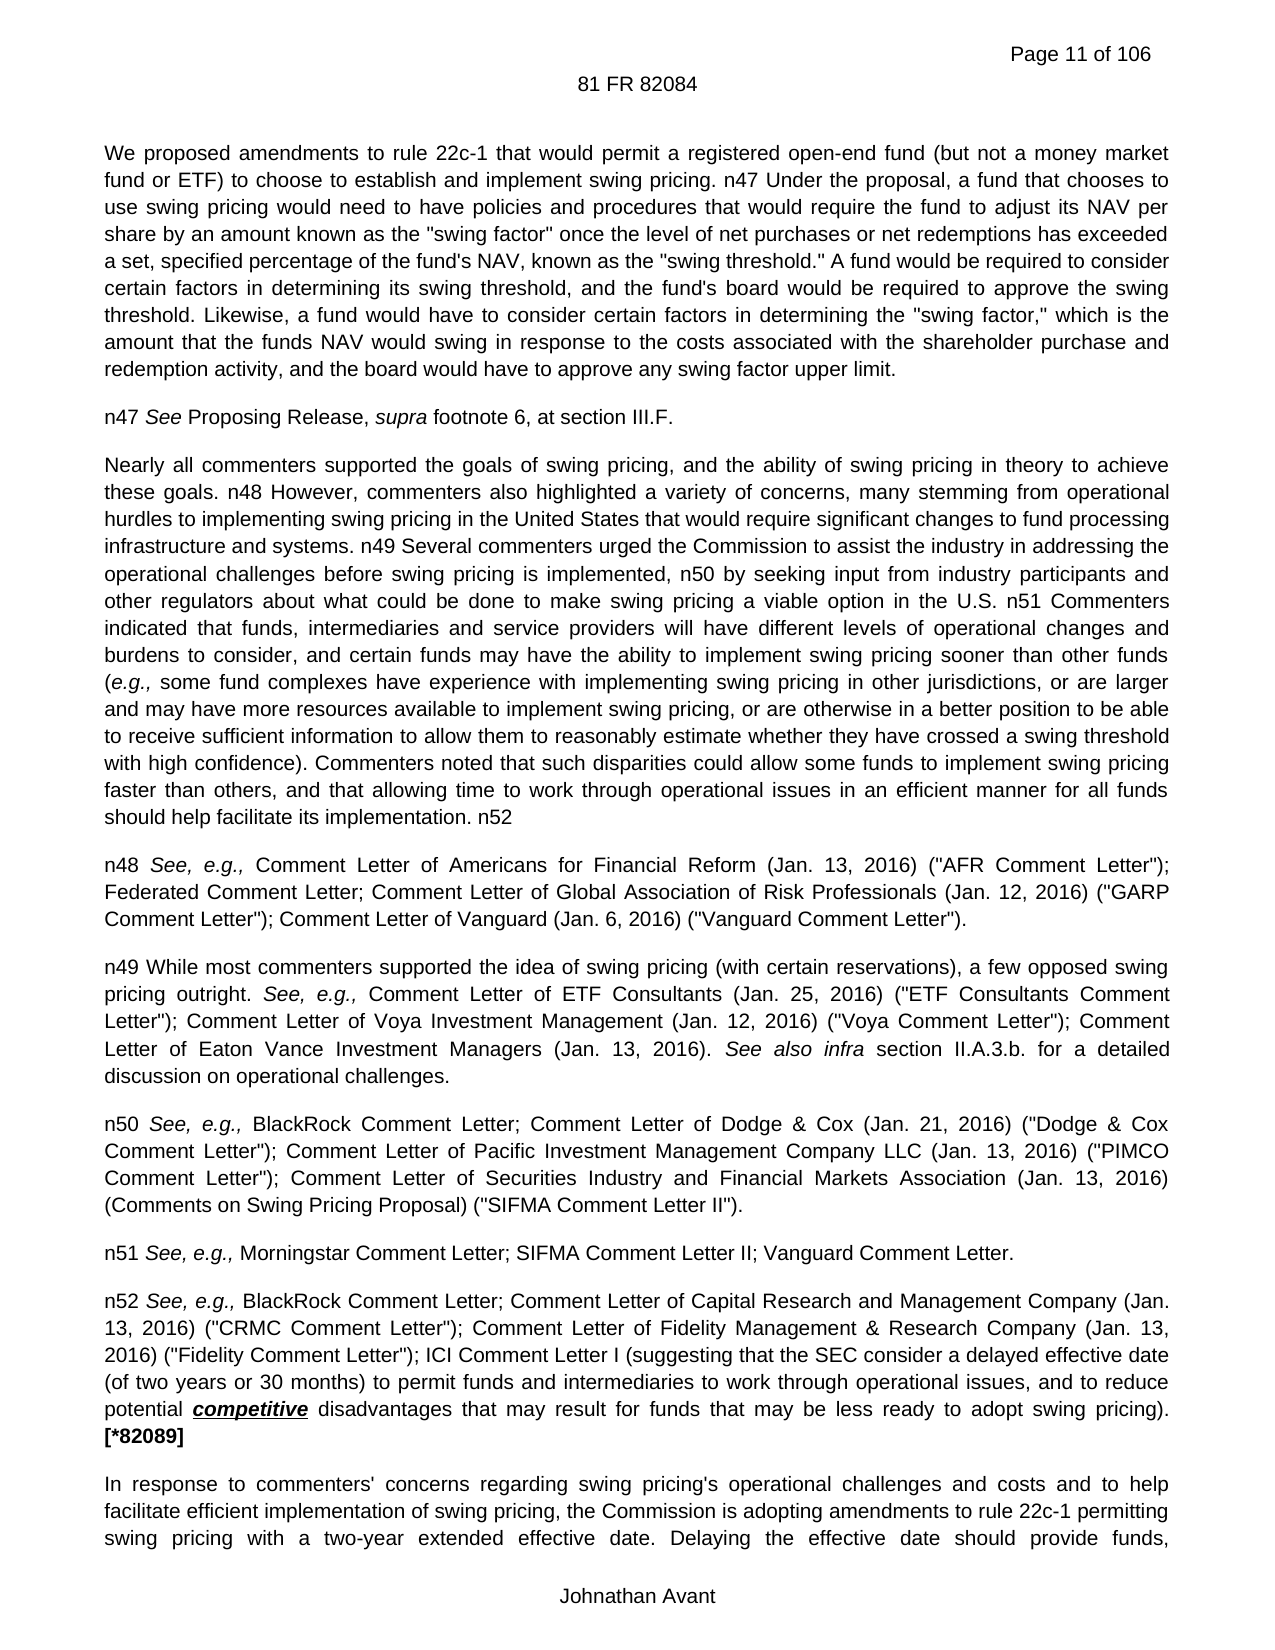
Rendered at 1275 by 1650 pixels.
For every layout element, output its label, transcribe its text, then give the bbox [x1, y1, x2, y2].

text n51 See, e.g., Morningstar Comment Letter; SIFMA Comment Letter II; Vanguard Comment Letter. [104, 1237, 1171, 1264]
text We proposed amendments to rule 22c-1 that would permit a registered open-end fund (but not a money market fund or ETF) to choose to establish and implement swing pricing. n47 Under the proposal, a fund that chooses to use swing pricing would need to have policies and procedures that would require the fund to adjust its NAV per share by an amount known as the "swing factor" once the level of net purchases or net redemptions has exceeded a set, specified percentage of the fund's NAV, known as the "swing threshold." A fund would be required to consider certain factors in determining its swing threshold, and the fund's board would be required to approve the swing threshold. Likewise, a fund would have to consider certain factors in determining the "swing factor," which is the amount that the funds NAV would swing in response to the costs associated with the shareholder purchase and redemption activity, and the board would have to approve any swing factor upper limit. [104, 137, 1171, 381]
text n48 See, e.g., Comment Letter of Americans for Financial Reform (Jan. 13, 2016) ("AFR Comment Letter"); Federated Comment Letter; Comment Letter of Global Association of Risk Professionals (Jan. 12, 2016) ("GARP Comment Letter"); Comment Letter of Vanguard (Jan. 6, 2016) ("Vanguard Comment Letter"). [104, 850, 1171, 931]
text n52 See, e.g., BlackRock Comment Letter; Comment Letter of Capital Research and Management Company (Jan. 13, 2016) ("CRMC Comment Letter"); Comment Letter of Fidelity Management & Research Company (Jan. 13, 2016) ("Fidelity Comment Letter"); ICI Comment Letter I (suggesting that the SEC consider a delayed effective date (of two years or 30 months) to permit funds and intermediaries to work through operational issues, and to reduce potential competitive disadvantages that may result for funds that may be less ready to adopt swing pricing). [*82089] [104, 1285, 1171, 1448]
text n49 While most commenters supported the idea of swing pricing (with certain reservations), a few opposed swing pricing outright. See, e.g., Comment Letter of ETF Consultants (Jan. 25, 2016) ("ETF Consultants Comment Letter"); Comment Letter of Voya Investment Management (Jan. 12, 2016) ("Voya Comment Letter"); Comment Letter of Eaton Vance Investment Managers (Jan. 13, 2016). See also infra section II.A.3.b. for a detailed discussion on operational challenges. [104, 952, 1171, 1087]
text n47 See Proposing Release, supra footnote 6, at section III.F. [104, 402, 1171, 429]
text n50 See, e.g., BlackRock Comment Letter; Comment Letter of Dodge & Cox (Jan. 21, 2016) ("Dodge & Cox Comment Letter"); Comment Letter of Pacific Investment Management Company LLC (Jan. 13, 2016) ("PIMCO Comment Letter"); Comment Letter of Securities Industry and Financial Markets Association (Jan. 13, 2016) (Comments on Swing Pricing Proposal) ("SIFMA Comment Letter II"). [104, 1108, 1171, 1217]
text Nearly all commenters supported the goals of swing pricing, and the ability of swing pricing in theory to achieve these goals. n48 However, commenters also highlighted a variety of concerns, many stemming from operational hurdles to implementing swing pricing in the United States that would require significant changes to fund processing infrastructure and systems. n49 Several commenters urged the Commission to assist the industry in addressing the operational challenges before swing pricing is implemented, n50 by seeking input from industry participants and other regulators about what could be done to make swing pricing a viable option in the U.S. n51 Commenters indicated that funds, intermediaries and service providers will have different levels of operational changes and burdens to consider, and certain funds may have the ability to implement swing pricing sooner than other funds (e.g., some fund complexes have experience with implementing swing pricing in other jurisdictions, or are larger and may have more resources available to implement swing pricing, or are otherwise in a better position to be able to receive sufficient information to allow them to reasonably estimate whether they have crossed a swing threshold with high confidence). Commenters noted that such disparities could allow some funds to implement swing pricing faster than others, and that allowing time to work through operational issues in an efficient manner for all funds should help facilitate its implementation. n52 [104, 450, 1171, 829]
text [104, 1469, 1171, 1550]
